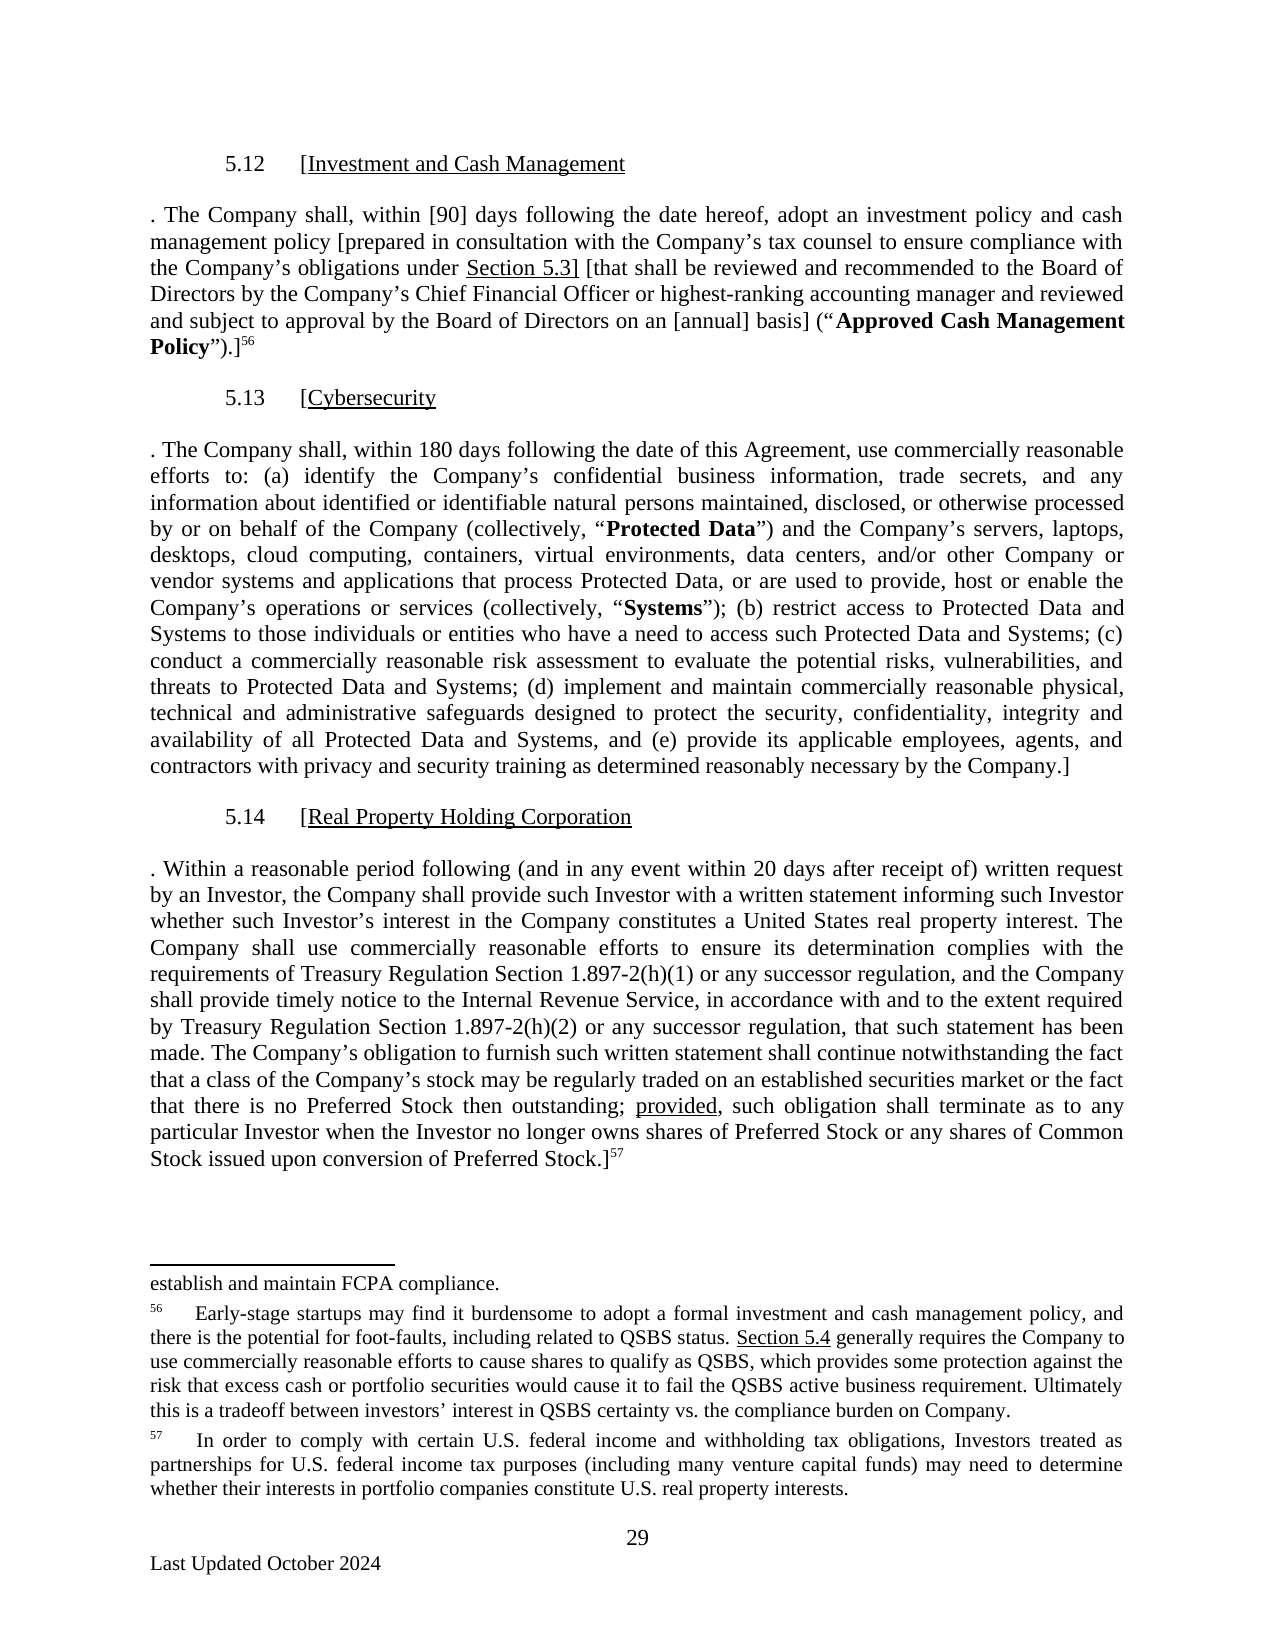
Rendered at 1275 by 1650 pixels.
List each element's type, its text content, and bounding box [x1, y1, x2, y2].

subtitle . The Company shall, within 180 days following the date of this Agreement, use commercially reasonable efforts to: (a) identify the Company’s confidential business information, trade secrets, and any information about identified or identifiable natural persons maintained, disclosed, or otherwise processed by or on behalf of the Company (collectively, “Protected Data”) and the Company’s servers, laptops, desktops, cloud computing, containers, virtual environments, data centers, and/or other Company or vendor systems and applications that process Protected Data, or are used to provide, host or enable the Company’s operations or services (collectively, “Systems”); (b) restrict access to Protected Data and Systems to those individuals or entities who have a need to access such Protected Data and Systems; (c) conduct a commercially reasonable risk assessment to evaluate the potential risks, vulnerabilities, and threats to Protected Data and Systems; (d) implement and maintain commercially reasonable physical, technical and administrative safeguards designed to protect the security, confidentiality, integrity and availability of all Protected Data and Systems, and (e) provide its applicable employees, agents, and contractors with privacy and security training as determined reasonably necessary by the Company.] [150, 436, 1125, 778]
subtitle [Real Property Holding Corporation [150, 803, 1125, 830]
subtitle . The Company shall, within [90] days following the date hereof, adopt an investment policy and cash management policy [prepared in consultation with the Company’s tax counsel to ensure compliance with the Company’s obligations under Section 5.3] [that shall be reviewed and recommended to the Board of Directors by the Company’s Chief Financial Officer or highest-ranking accounting manager and reviewed and subject to approval by the Board of Directors on an [annual] basis] (“Approved Cash Management Policy”).] [150, 201, 1125, 359]
subtitle [Cybersecurity [150, 384, 1125, 411]
subtitle . Within a reasonable period following (and in any event within 20 days after receipt of) written request by an Investor, the Company shall provide such Investor with a written statement informing such Investor whether such Investor’s interest in the Company constitutes a United States real property interest. The Company shall use commercially reasonable efforts to ensure its determination complies with the requirements of Treasury Regulation Section 1.897-2(h)(1) or any successor regulation, and the Company shall provide timely notice to the Internal Revenue Service, in accordance with and to the extent required by Treasury Regulation Section 1.897-2(h)(2) or any successor regulation, that such statement has been made. The Company’s obligation to furnish such written statement shall continue notwithstanding the fact that a class of the Company’s stock may be regularly traded on an established securities market or the fact that there is no Preferred Stock then outstanding; provided, such obligation shall terminate as to any particular Investor when the Investor no longer owns shares of Preferred Stock or any shares of Common Stock issued upon conversion of Preferred Stock.] [150, 855, 1125, 1171]
subtitle [Investment and Cash Management [150, 150, 1125, 176]
